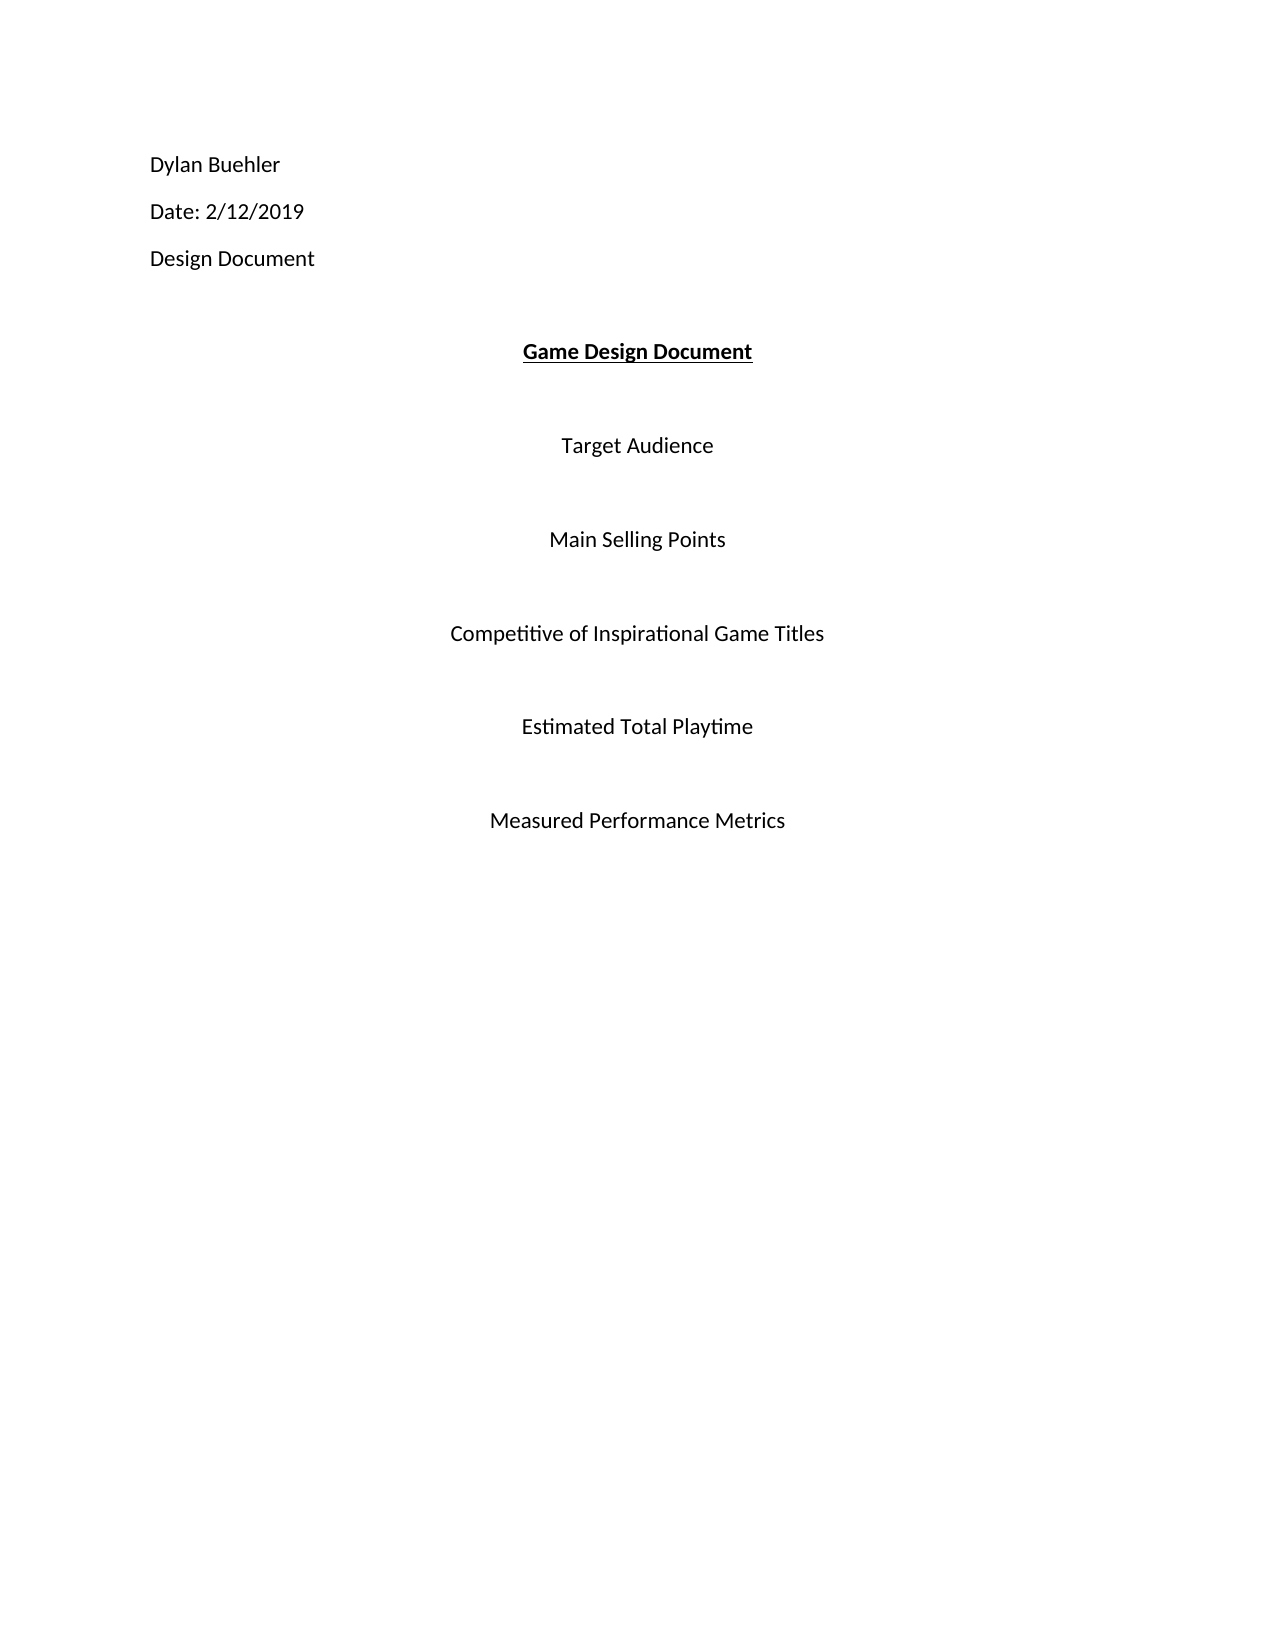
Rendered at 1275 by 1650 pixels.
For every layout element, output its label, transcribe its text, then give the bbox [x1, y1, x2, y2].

text Dylan Buehler [150, 150, 1125, 178]
text Measured Performance Metrics [150, 806, 1125, 834]
text Main Selling Points [150, 525, 1125, 553]
text Estimated Total Playtime [150, 712, 1125, 741]
text Game Design Document [150, 337, 1125, 366]
text Competitive of Inspirational Game Titles [150, 619, 1125, 647]
text Target Audience [150, 431, 1125, 459]
text Date: 2/12/2019 [150, 197, 1125, 225]
text Design Document [150, 244, 1125, 272]
